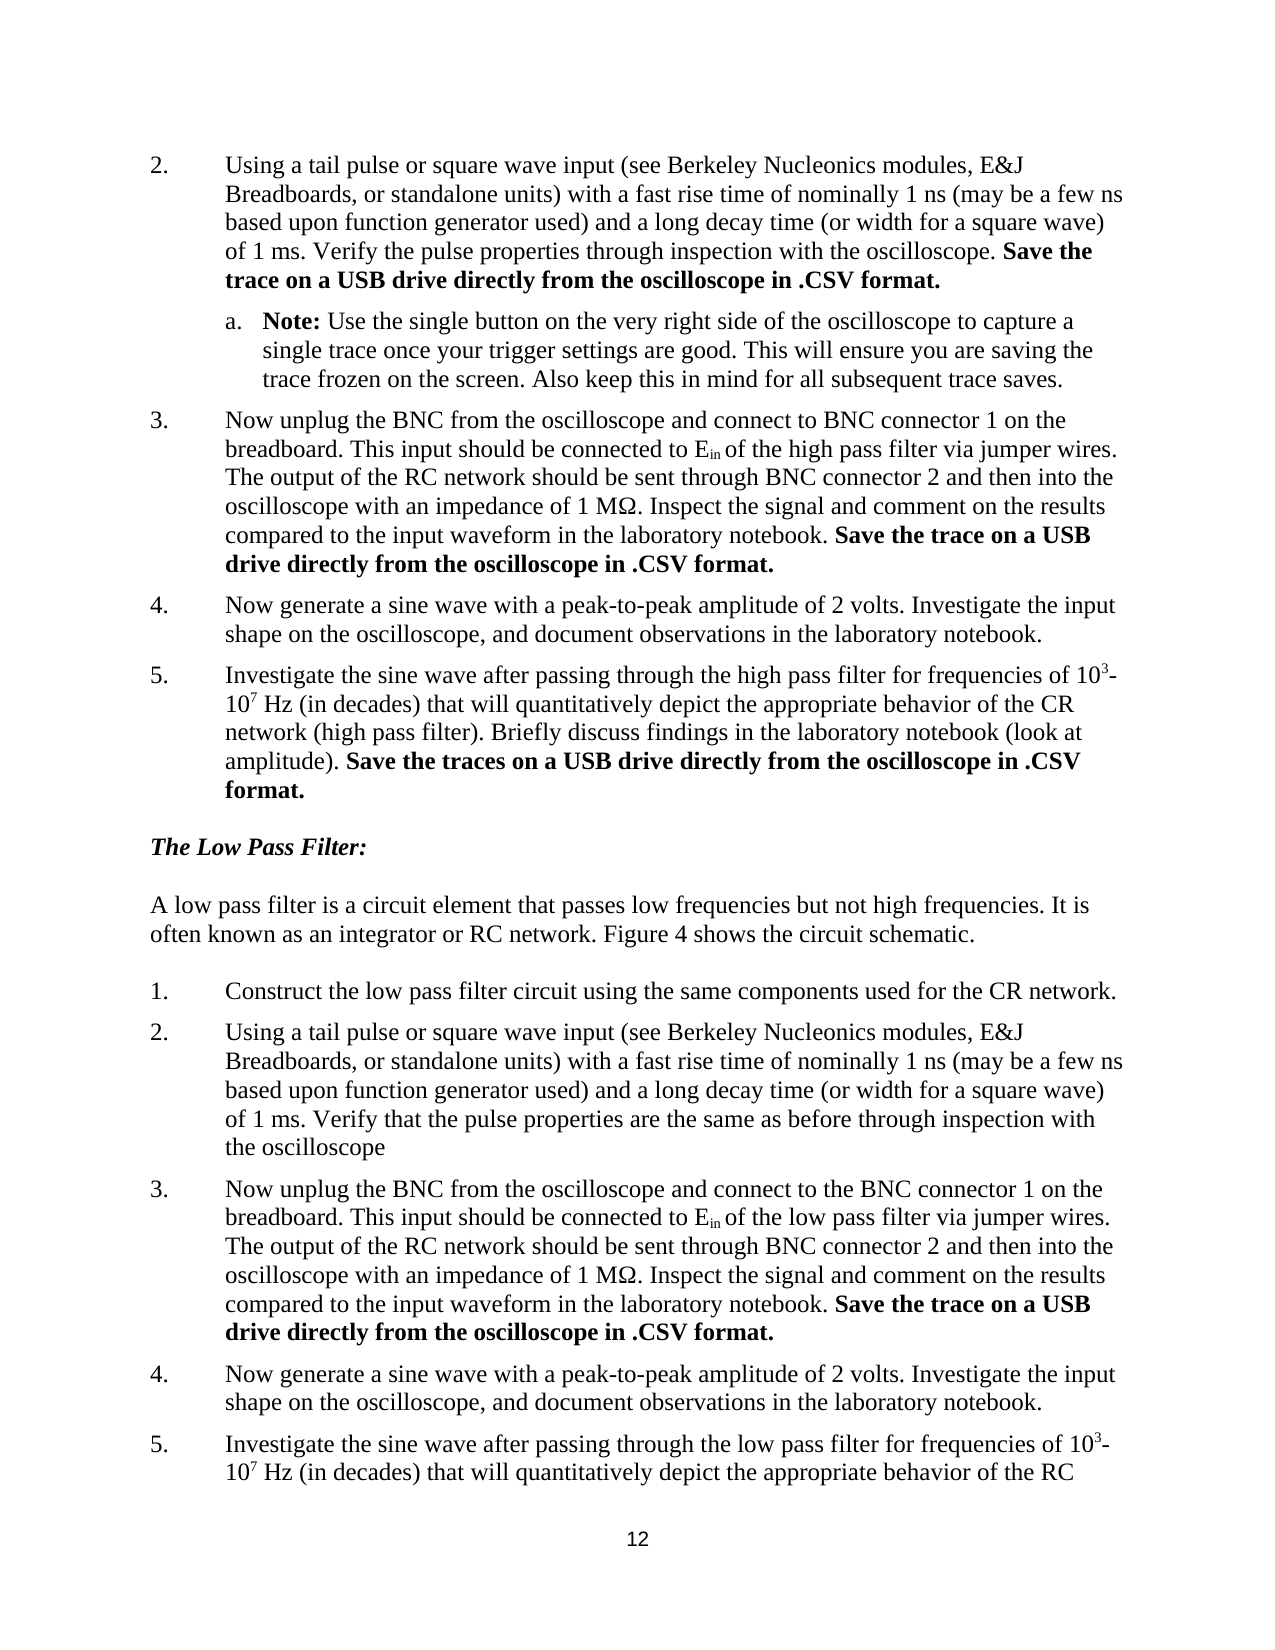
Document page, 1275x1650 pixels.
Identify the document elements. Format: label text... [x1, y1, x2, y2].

list Construct the low pass filter circuit using the same components used for the CR network. [150, 976, 1125, 1005]
list Note: Use the single button on the very right side of the oscilloscope to capture a single trace once your trigger settings are good. This will ensure you are saving the trace frozen on the screen. Also keep this in mind for all subsequent trace saves. [225, 306, 1125, 392]
list Now generate a sine wave with a peak-to-peak amplitude of 2 volts. Investigate the input shape on the oscilloscope, and document observations in the laboratory notebook. [150, 1359, 1125, 1416]
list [150, 1429, 1125, 1486]
list Using a tail pulse or square wave input (see Berkeley Nucleonics modules, E&J Breadboards, or standalone units) with a fast rise time of nominally 1 ns (may be a few ns based upon function generator used) and a long decay time (or width for a square wave) of 1 ms. Verify the pulse properties through inspection with the oscilloscope. Save the trace on a USB drive directly from the oscilloscope in .CSV format. [150, 150, 1125, 294]
list Now generate a sine wave with a peak-to-peak amplitude of 2 volts. Investigate the input shape on the oscilloscope, and document observations in the laboratory notebook. [150, 590, 1125, 647]
text The Low Pass Filter: [150, 832, 1125, 861]
list Investigate the sine wave after passing through the high pass filter for frequencies of 103-107 Hz (in decades) that will quantitatively depict the appropriate behavior of the CR network (high pass filter). Briefly discuss findings in the laboratory notebook (look at amplitude). Save the traces on a USB drive directly from the oscilloscope in .CSV format. [150, 660, 1125, 804]
list Now unplug the BNC from the oscilloscope and connect to BNC connector 1 on the breadboard. This input should be connected to Ein of the high pass filter via jumper wires. The output of the RC network should be sent through BNC connector 2 and then into the oscilloscope with an impedance of 1 MΩ. Inspect the signal and comment on the results compared to the input waveform in the laboratory notebook. Save the trace on a USB drive directly from the oscilloscope in .CSV format. [150, 405, 1125, 577]
list Using a tail pulse or square wave input (see Berkeley Nucleonics modules, E&J Breadboards, or standalone units) with a fast rise time of nominally 1 ns (may be a few ns based upon function generator used) and a long decay time (or width for a square wave) of 1 ms. Verify that the pulse properties are the same as before through inspection with the oscilloscope [150, 1017, 1125, 1161]
text A low pass filter is a circuit element that passes low frequencies but not high frequencies. It is often known as an integrator or RC network. Figure 4 shows the circuit schematic. [150, 890, 1125, 947]
list Now unplug the BNC from the oscilloscope and connect to the BNC connector 1 on the breadboard. This input should be connected to Ein of the low pass filter via jumper wires. The output of the RC network should be sent through BNC connector 2 and then into the oscilloscope with an impedance of 1 MΩ. Inspect the signal and comment on the results compared to the input waveform in the laboratory notebook. Save the trace on a USB drive directly from the oscilloscope in .CSV format. [150, 1174, 1125, 1346]
